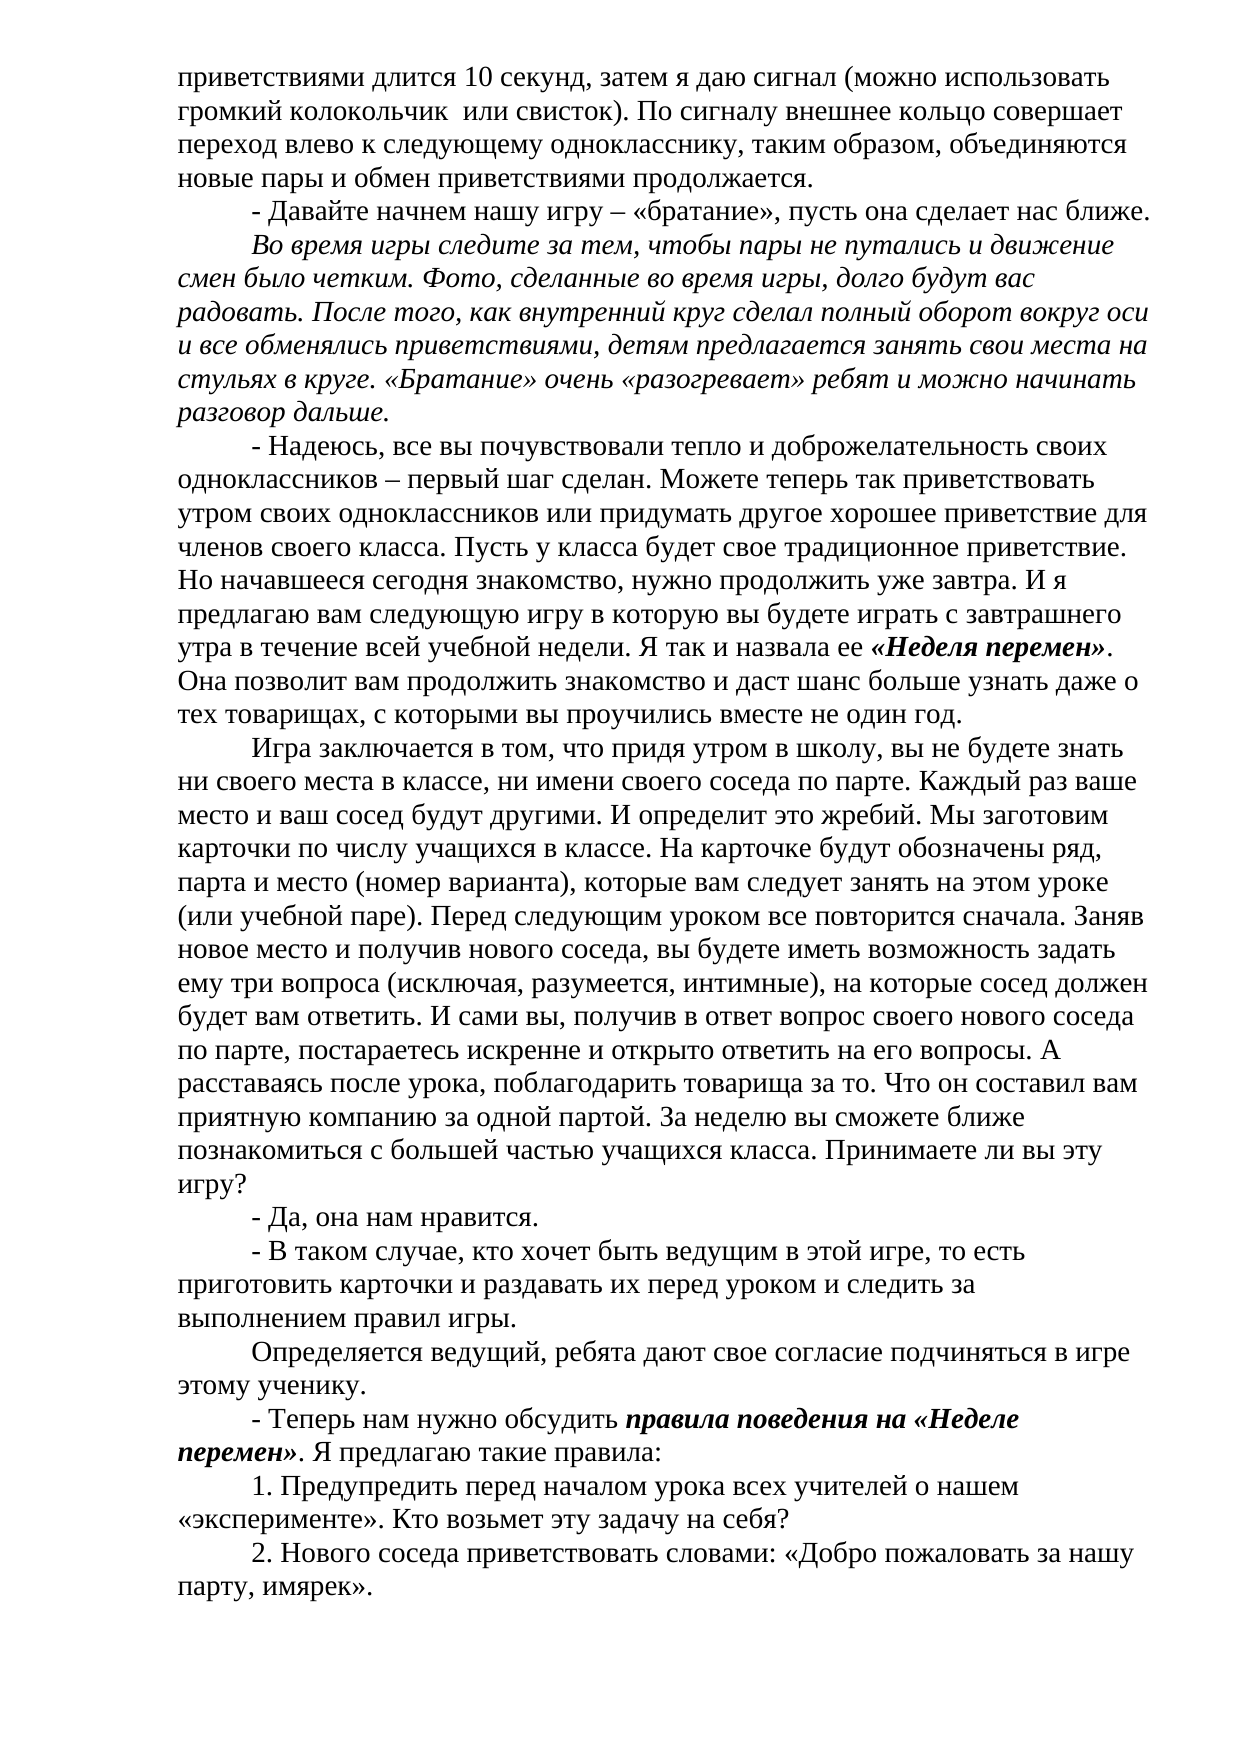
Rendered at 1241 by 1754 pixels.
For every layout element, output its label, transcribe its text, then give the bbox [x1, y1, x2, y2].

text 1. Предупредить перед началом урока всех учителей о нашем «эксперименте». Кто возьмет эту задачу на себя? [177, 1468, 1152, 1535]
text - Да, она нам нравится. [177, 1199, 1152, 1233]
text Игра заключается в том, что придя утром в школу, вы не будете знать ни своего места в классе, ни имени своего соседа по парте. Каждый раз ваше место и ваш сосед будут другими. И определит это жребий. Мы заготовим карточки по числу учащихся в классе. На карточке будут обозначены ряд, парта и место (номер варианта), которые вам следует занять на этом уроке (или учебной паре). Перед следующим уроком все повторится сначала. Заняв новое место и получив нового соседа, вы будете иметь возможность задать ему три вопроса (исключая, разумеется, интимные), на которые сосед должен будет вам ответить. И сами вы, получив в ответ вопрос своего нового соседа по парте, постараетесь искренне и открыто ответить на его вопросы. А расставаясь после урока, поблагодарить товарища за то. Что он составил вам приятную компанию за одной партой. За неделю вы сможете ближе познакомиться с большей частью учащихся класса. Принимаете ли вы эту игру? [177, 730, 1152, 1199]
text - В таком случае, кто хочет быть ведущим в этой игре, то есть приготовить карточки и раздавать их перед уроком и следить за выполнением правил игры. [177, 1233, 1152, 1334]
text - Теперь нам нужно обсудить правила поведения на «Неделе перемен». Я предлагаю такие правила: [177, 1401, 1152, 1468]
text Определяется ведущий, ребята дают свое согласие подчиняться в игре этому ученику. [177, 1334, 1152, 1401]
text - Надеюсь, все вы почувствовали тепло и доброжелательность своих одноклассников – первый шаг сделан. Можете теперь так приветствовать утром своих одноклассников или придумать другое хорошее приветствие для членов своего класса. Пусть у класса будет свое традиционное приветствие. Но начавшееся сегодня знакомство, нужно продолжить уже завтра. И я предлагаю вам следующую игру в которую вы будете играть с завтрашнего утра в течение всей учебной недели. Я так и назвала ее «Неделя перемен». Она позволит вам продолжить знакомство и даст шанс больше узнать даже о тех товарищах, с которыми вы проучились вместе не один год. [177, 428, 1152, 730]
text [177, 59, 1152, 193]
text 2. Нового соседа приветствовать словами: «Добро пожаловать за нашу парту, имярек». [177, 1535, 1152, 1602]
text - Давайте начнем нашу игру – «братание», пусть она сделает нас ближе. [177, 193, 1152, 227]
text Во время игры следите за тем, чтобы пары не путались и движение смен было четким. Фото, сделанные во время игры, долго будут вас радовать. После того, как внутренний круг сделал полный оборот вокруг оси и все обменялись приветствиями, детям предлагается занять свои места на стульях в круге. «Братание» очень «разогревает» ребят и можно начинать разговор дальше. [177, 227, 1152, 428]
